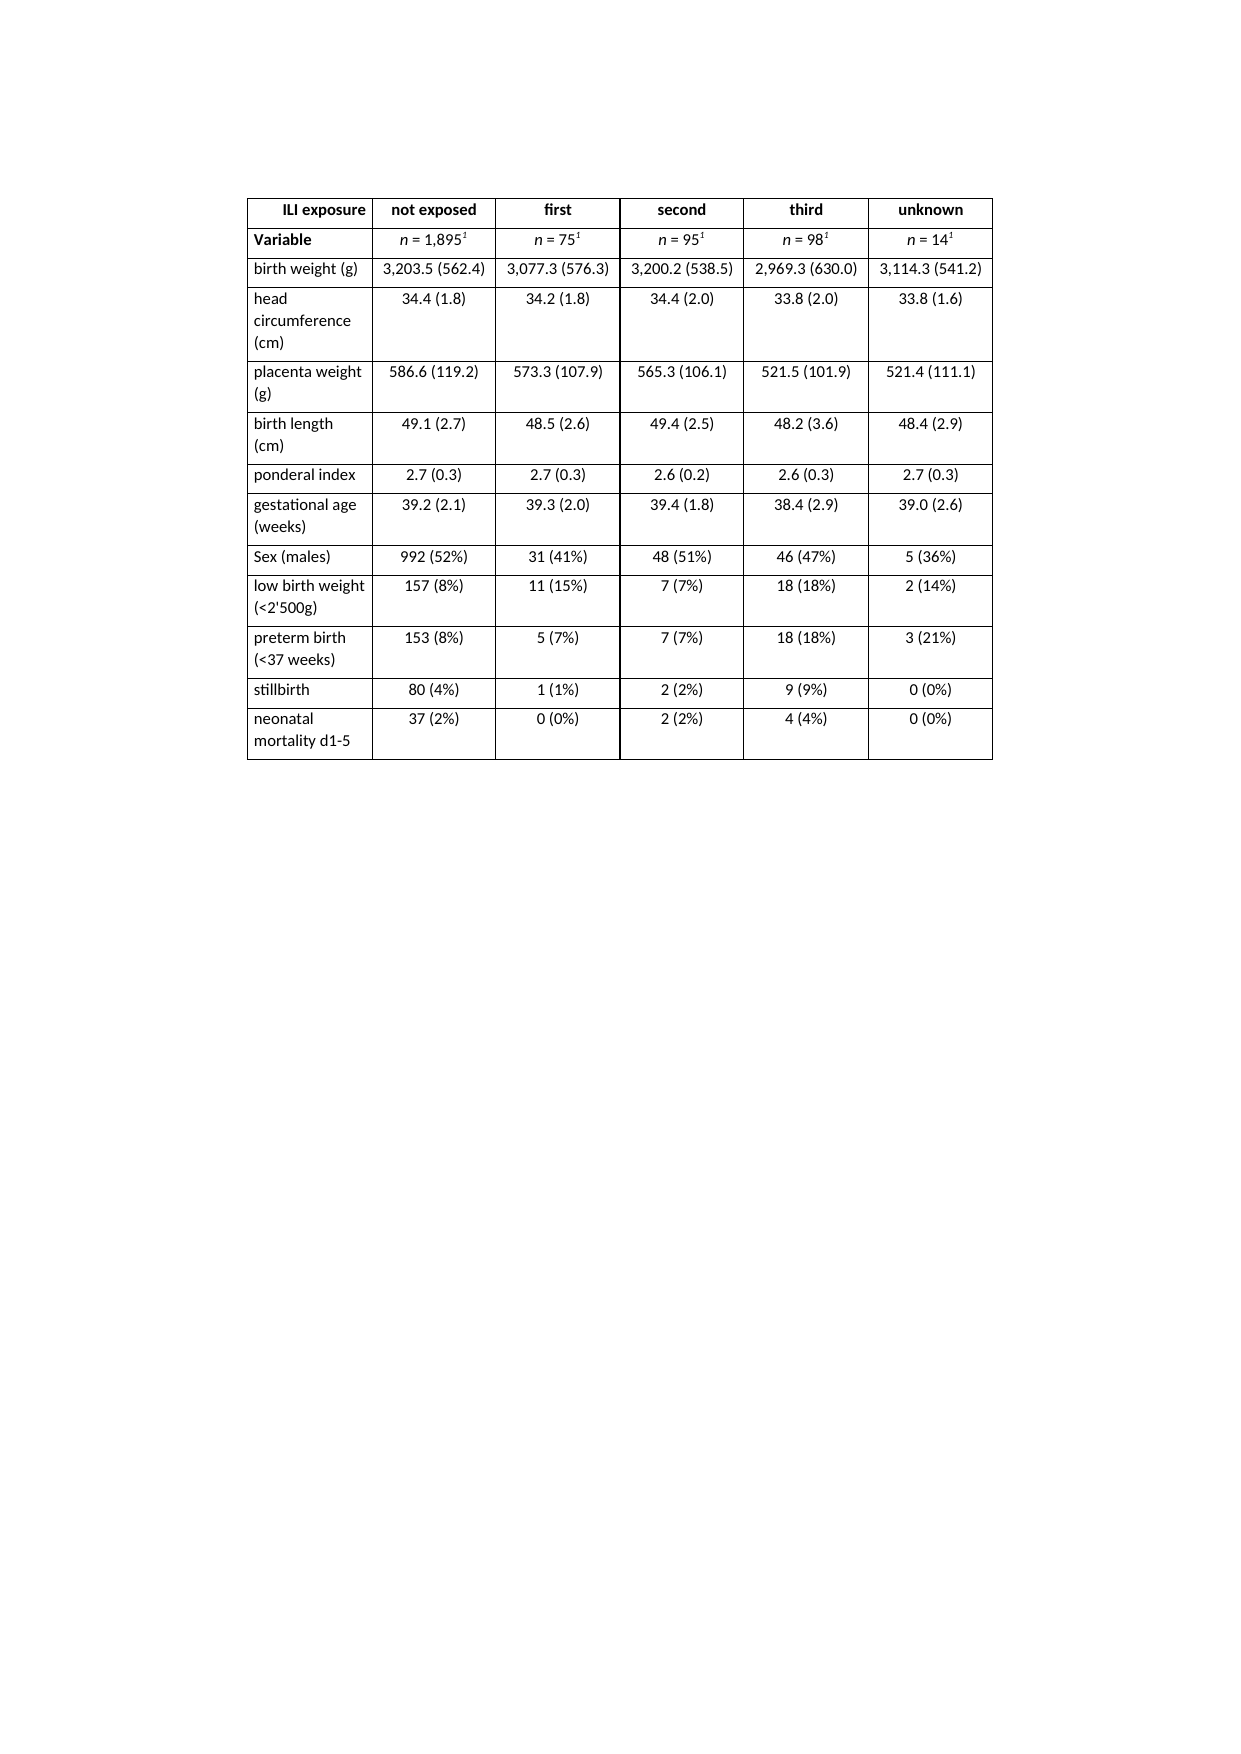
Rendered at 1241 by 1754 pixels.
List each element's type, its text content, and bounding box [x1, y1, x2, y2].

table_cell 31 (41%) [496, 546, 619, 574]
table_header ILI exposure [248, 199, 372, 228]
table_cell 2.6 (0.2) [621, 465, 743, 493]
table_cell 586.6 (119.2) [373, 362, 495, 412]
table_cell 3,077.3 (576.3) [496, 259, 619, 287]
table_cell 49.1 (2.7) [373, 413, 495, 464]
table_header not exposed [373, 199, 495, 228]
table_cell 3,114.3 (541.2) [869, 259, 992, 287]
table_cell 39.4 (1.8) [621, 494, 743, 545]
table_cell 2 (2%) [621, 709, 743, 759]
table_cell 2.7 (0.3) [496, 465, 619, 493]
table_cell 521.4 (111.1) [869, 362, 992, 412]
table_cell neonatal mortality d1-5 [248, 709, 372, 759]
table_cell 0 (0%) [869, 709, 992, 759]
table_cell Variable [248, 229, 372, 257]
table_cell 48 (51%) [621, 546, 743, 574]
table_header first [496, 199, 619, 228]
table_cell 18 (18%) [744, 627, 868, 678]
table_cell placenta weight (g) [248, 362, 372, 412]
table_cell 4 (4%) [744, 709, 868, 759]
table_cell 2.7 (0.3) [869, 465, 992, 493]
table_cell n = 951 [621, 229, 743, 257]
table_cell 46 (47%) [744, 546, 868, 574]
table_header third [744, 199, 868, 228]
table_cell 39.2 (2.1) [373, 494, 495, 545]
table_cell 0 (0%) [496, 709, 619, 759]
table_cell 7 (7%) [621, 627, 743, 678]
table_cell 2.7 (0.3) [373, 465, 495, 493]
table_cell preterm birth (<37 weeks) [248, 627, 372, 678]
table_cell 2 (14%) [869, 576, 992, 626]
table_cell 39.3 (2.0) [496, 494, 619, 545]
table_cell 157 (8%) [373, 576, 495, 626]
table_cell 2 (2%) [621, 679, 743, 707]
table_cell 39.0 (2.6) [869, 494, 992, 545]
table_cell 48.2 (3.6) [744, 413, 868, 464]
table_cell 18 (18%) [744, 576, 868, 626]
table_cell 992 (52%) [373, 546, 495, 574]
table_cell 34.4 (1.8) [373, 288, 495, 361]
table_header second [621, 199, 743, 228]
table_cell n = 141 [869, 229, 992, 257]
table_cell 153 (8%) [373, 627, 495, 678]
table_cell 565.3 (106.1) [621, 362, 743, 412]
table_cell 34.2 (1.8) [496, 288, 619, 361]
table_cell 38.4 (2.9) [744, 494, 868, 545]
table_cell 3,200.2 (538.5) [621, 259, 743, 287]
table_cell low birth weight (<2'500g) [248, 576, 372, 626]
table_cell 33.8 (1.6) [869, 288, 992, 361]
table_cell 5 (7%) [496, 627, 619, 678]
table_cell n = 751 [496, 229, 619, 257]
table_cell 33.8 (2.0) [744, 288, 868, 361]
table_cell birth weight (g) [248, 259, 372, 287]
table_cell n = 981 [744, 229, 868, 257]
table_cell 2,969.3 (630.0) [744, 259, 868, 287]
table_cell 1 (1%) [496, 679, 619, 707]
table_cell stillbirth [248, 679, 372, 707]
table_cell 9 (9%) [744, 679, 868, 707]
table_cell birth length (cm) [248, 413, 372, 464]
table_cell gestational age (weeks) [248, 494, 372, 545]
table_cell 48.4 (2.9) [869, 413, 992, 464]
table_cell head circumference (cm) [248, 288, 372, 361]
table_cell 2.6 (0.3) [744, 465, 868, 493]
table_cell 37 (2%) [373, 709, 495, 759]
table_cell 11 (15%) [496, 576, 619, 626]
table_header unknown [869, 199, 992, 228]
table_cell 5 (36%) [869, 546, 992, 574]
table_cell ponderal index [248, 465, 372, 493]
table_cell 3 (21%) [869, 627, 992, 678]
table_cell 0 (0%) [869, 679, 992, 707]
table_cell Sex (males) [248, 546, 372, 574]
table_cell n = 1,8951 [373, 229, 495, 257]
table_cell 7 (7%) [621, 576, 743, 626]
table_cell 573.3 (107.9) [496, 362, 619, 412]
table_cell 521.5 (101.9) [744, 362, 868, 412]
table_cell 49.4 (2.5) [621, 413, 743, 464]
table_cell 48.5 (2.6) [496, 413, 619, 464]
table_cell 34.4 (2.0) [621, 288, 743, 361]
table_cell 3,203.5 (562.4) [373, 259, 495, 287]
table_cell 80 (4%) [373, 679, 495, 707]
